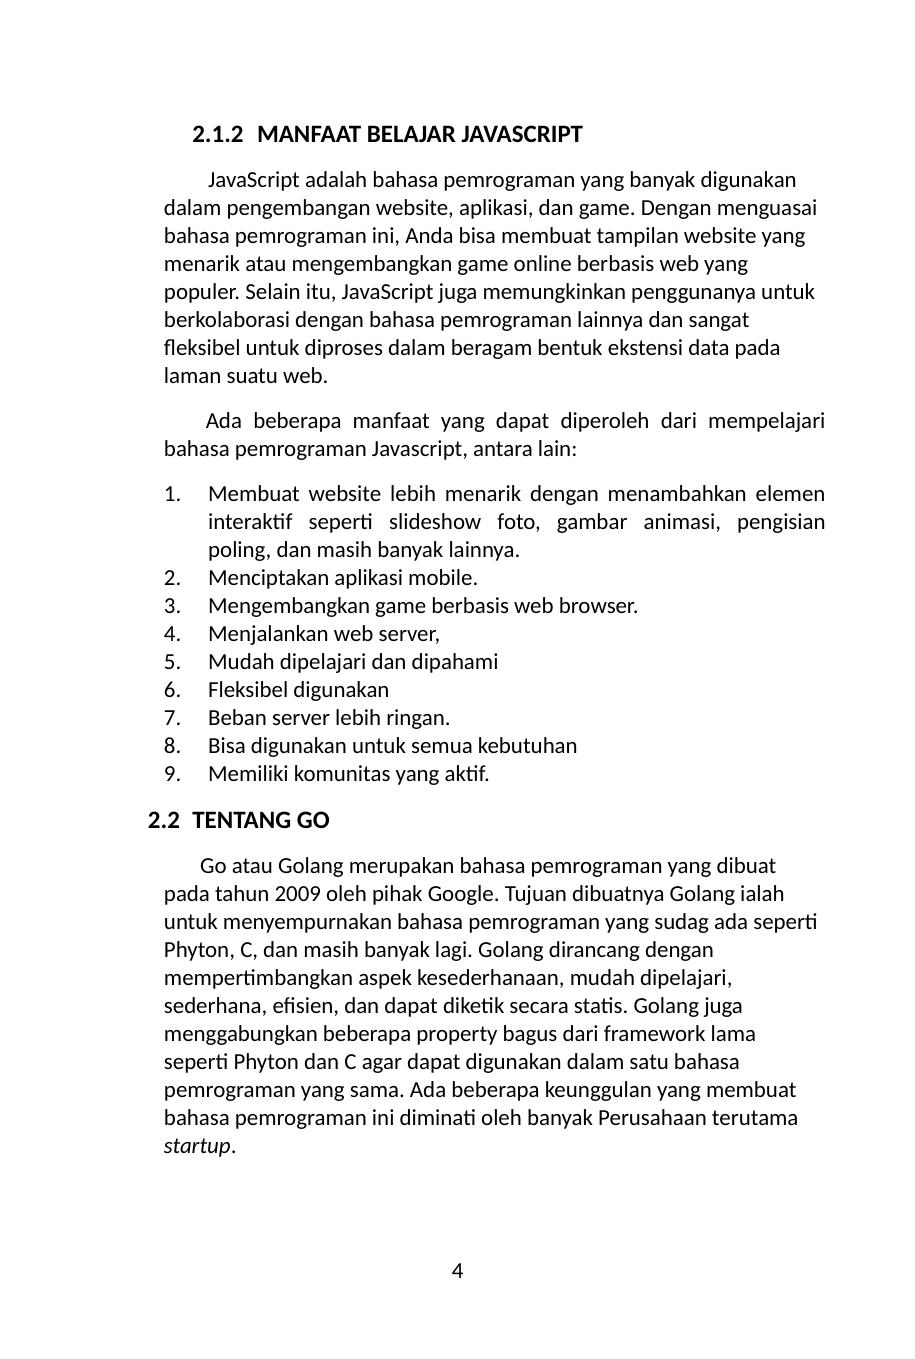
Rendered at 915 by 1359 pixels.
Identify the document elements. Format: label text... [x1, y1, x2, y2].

list Fleksibel digunakan [164, 675, 826, 703]
text JavaScript adalah bahasa pemrograman yang banyak digunakan dalam pengembangan website, aplikasi, dan game. Dengan menguasai bahasa pemrograman ini, Anda bisa membuat tampilan website yang menarik atau mengembangkan game online berbasis web yang populer. Selain itu, JavaScript juga memungkinkan penggunanya untuk berkolaborasi dengan bahasa pemrograman lainnya dan sangat fleksibel untuk diproses dalam beragam bentuk ekstensi data pada laman suatu web. [164, 165, 826, 389]
list Membuat website lebih menarik dengan menambahkan elemen interaktif seperti slideshow foto, gambar animasi, pengisian poling, dan masih banyak lainnya. [164, 479, 826, 563]
list Beban server lebih ringan. [164, 703, 826, 731]
list Bisa digunakan untuk semua kebutuhan [164, 731, 826, 759]
list Mudah dipelajari dan dipahami [164, 647, 826, 675]
list Mengembangkan game berbasis web browser. [164, 591, 826, 619]
subtitle MANFAAT BELAJAR JAVASCRIPT [192, 118, 826, 149]
list Memiliki komunitas yang aktif. [164, 759, 826, 787]
list Menjalankan web server, [164, 619, 826, 647]
list Menciptakan aplikasi mobile. [164, 563, 826, 591]
list TENTANG GO [148, 804, 826, 834]
list Go atau Golang merupakan bahasa pemrograman yang dibuat pada tahun 2009 oleh pihak Google. Tujuan dibuatnya Golang ialah untuk menyempurnakan bahasa pemrograman yang sudag ada seperti Phyton, C, dan masih banyak lagi. Golang dirancang dengan mempertimbangkan aspek kesederhanaan, mudah dipelajari, sederhana, efisien, dan dapat diketik secara statis. Golang juga menggabungkan beberapa property bagus dari framework lama seperti Phyton dan C agar dapat digunakan dalam satu bahasa pemrograman yang sama. Ada beberapa keunggulan yang membuat bahasa pemrograman ini diminati oleh banyak Perusahaan terutama startup. [164, 851, 826, 1159]
text Ada beberapa manfaat yang dapat diperoleh dari mempelajari bahasa pemrograman Javascript, antara lain: [164, 406, 826, 462]
